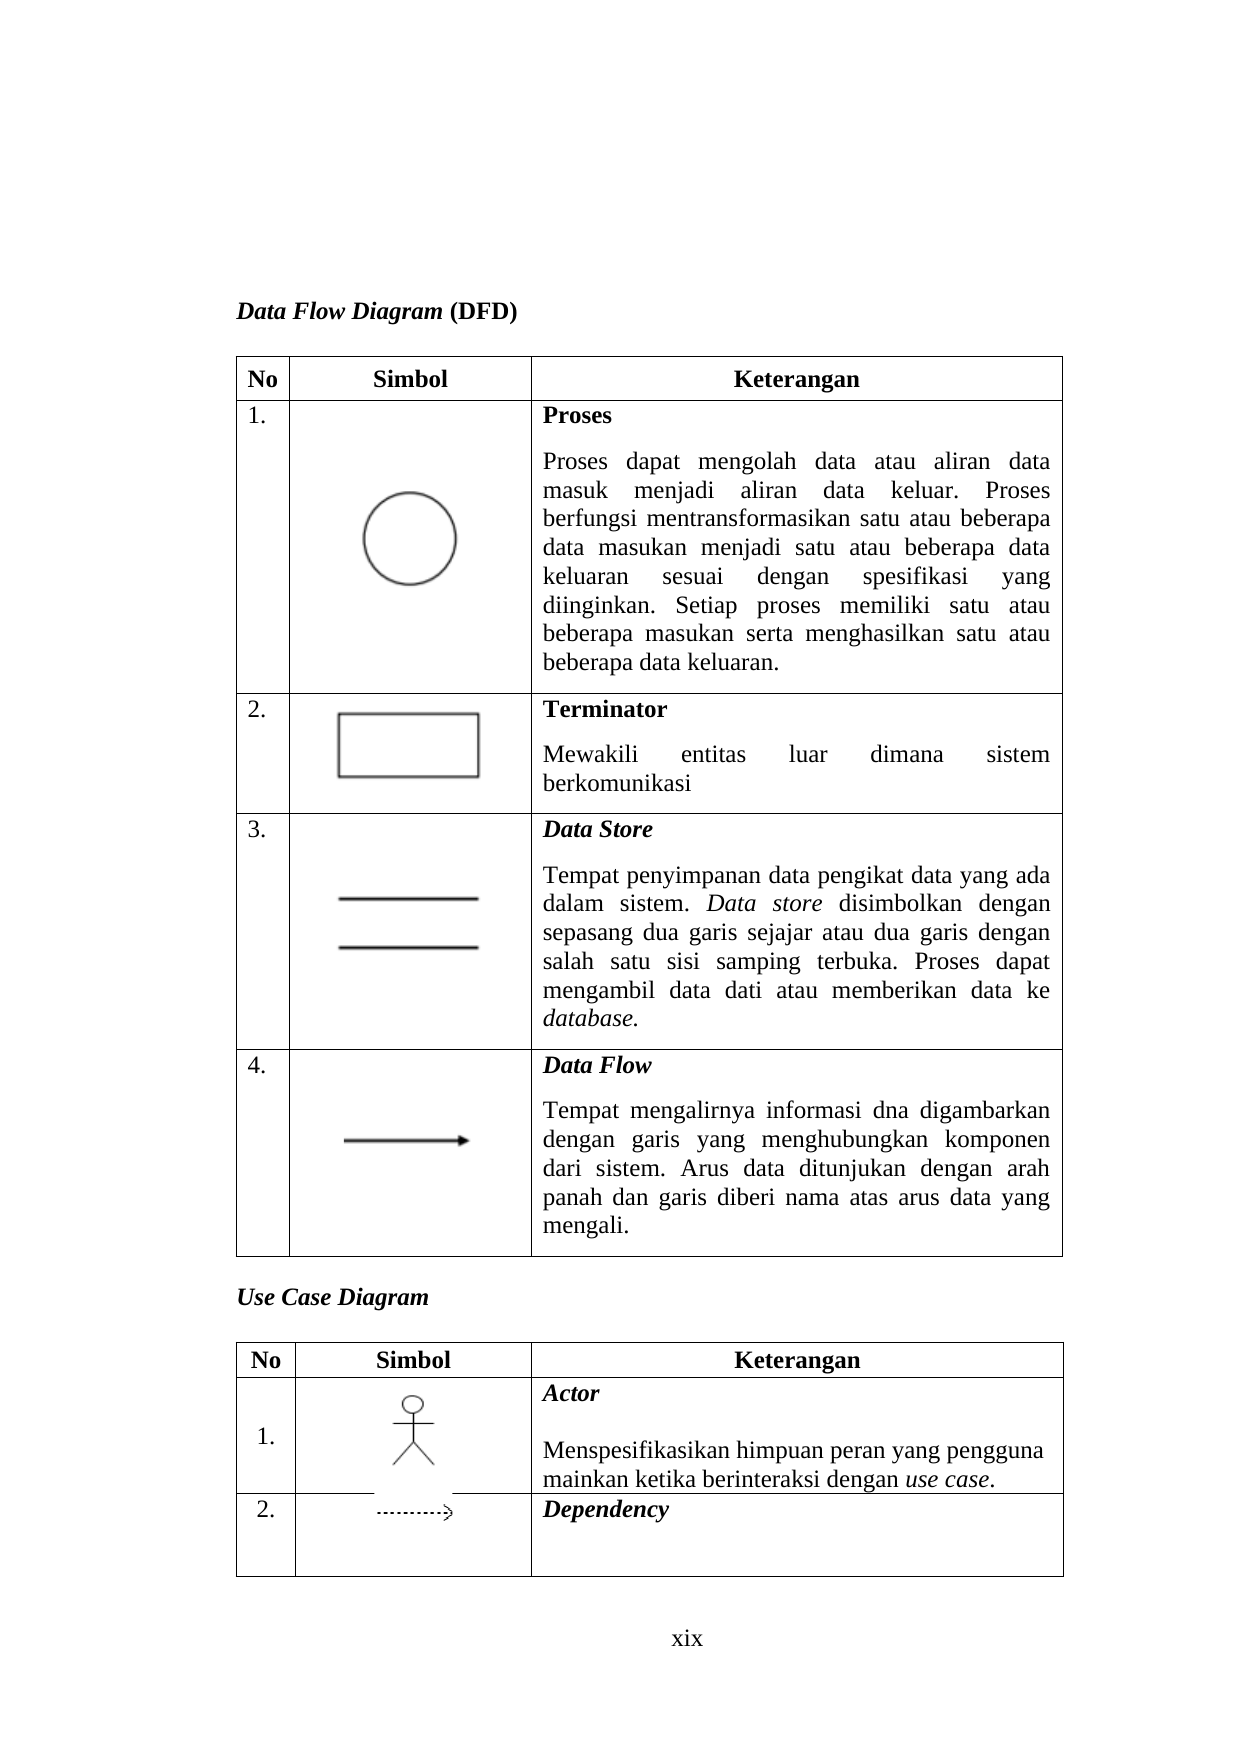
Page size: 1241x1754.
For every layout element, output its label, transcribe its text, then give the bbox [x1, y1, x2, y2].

picture [374, 1493, 453, 1535]
text Use Case Diagram [236, 1282, 1063, 1311]
table_cell 2. [237, 1494, 295, 1576]
table_cell 2. [237, 694, 289, 813]
table_cell [290, 1050, 531, 1256]
table_cell [290, 814, 531, 1049]
table_cell 4. [237, 1050, 289, 1256]
table_cell Data Store Tempat penyimpanan data pengikat data yang ada dalam sistem. Data store disimbolkan dengan sepasang dua garis sejajar atau dua garis dengan salah satu sisi samping terbuka. Proses dapat mengambil data dati atau memberikan data ke database. [532, 814, 1062, 1049]
table_cell 3. [237, 814, 289, 1049]
table_header Simbol [296, 1343, 531, 1377]
table_cell Terminator Mewakili entitas luar dimana sistem berkomunikasi [532, 694, 1062, 813]
table_header Keterangan [532, 1343, 1063, 1377]
picture [343, 1120, 477, 1169]
picture [375, 1392, 451, 1478]
table_cell 1. [237, 1378, 295, 1493]
table_cell 1. [237, 401, 289, 693]
table_cell Actor Menspesifikasikan himpuan peran yang pengguna mainkan ketika berinteraksi dengan use case. [532, 1378, 1063, 1493]
table_cell Data Flow Tempat mengalirnya informasi dna digambarkan dengan garis yang menghubungkan komponen dari sistem. Arus data ditunjukan dengan arah panah dan garis diberi nama atas arus data yang mengali. [532, 1050, 1062, 1256]
table_cell [290, 694, 531, 813]
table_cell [532, 1494, 1063, 1576]
table_header No [237, 1343, 295, 1377]
table_header Simbol [290, 357, 531, 399]
picture [334, 706, 487, 785]
table_cell [296, 1494, 531, 1576]
picture [358, 479, 463, 597]
table_cell [290, 401, 531, 693]
text Data Flow Diagram (DFD) [236, 296, 1063, 325]
table_header No [237, 357, 289, 399]
picture [334, 884, 487, 963]
table_cell Proses Proses dapat mengolah data atau aliran data masuk menjadi aliran data keluar. Proses berfungsi mentransformasikan satu atau beberapa data masukan menjadi satu atau beberapa data keluaran sesuai dengan spesifikasi yang diinginkan. Setiap proses memiliki satu atau beberapa masukan serta menghasilkan satu atau beberapa data keluaran. [532, 401, 1062, 693]
table_header Keterangan [532, 357, 1062, 399]
table_cell [296, 1378, 531, 1493]
